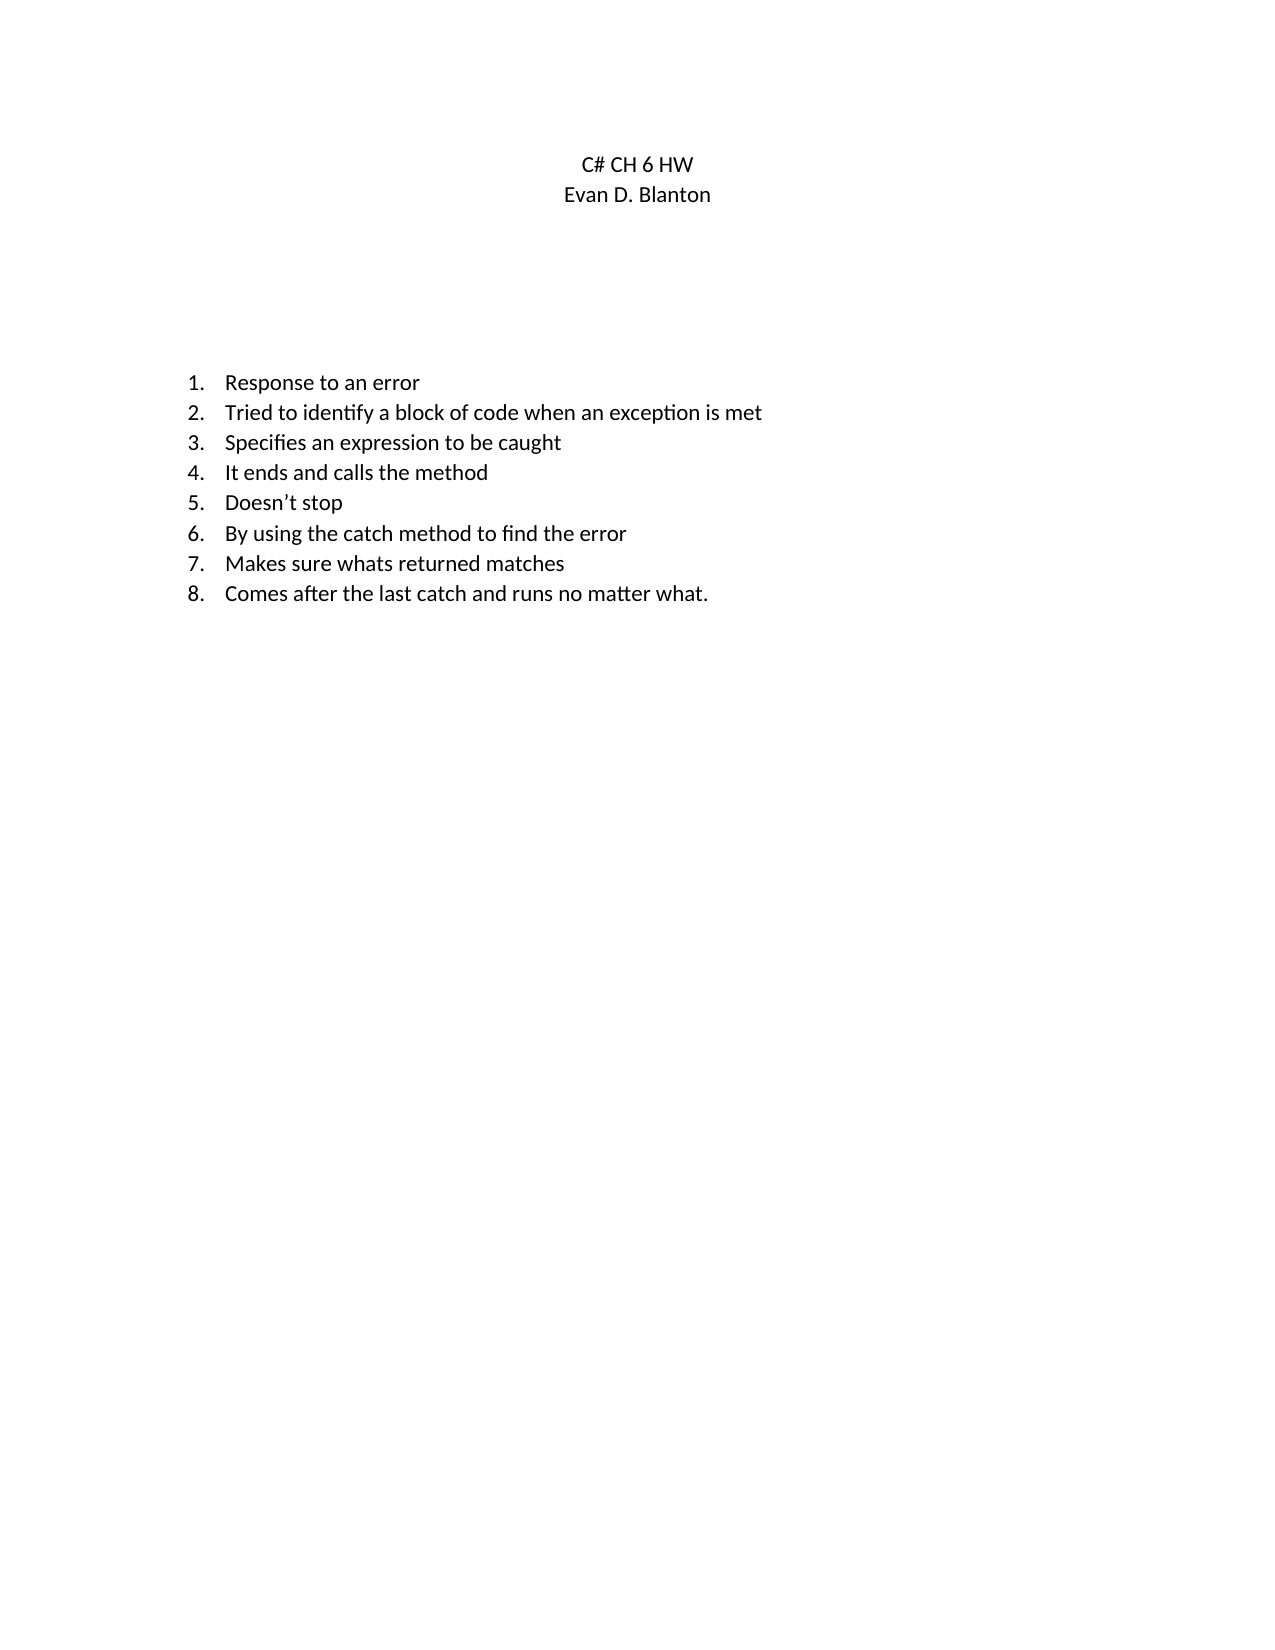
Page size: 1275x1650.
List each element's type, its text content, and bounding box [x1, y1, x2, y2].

list Specifies an expression to be caught [187, 428, 1125, 456]
list Tried to identify a block of code when an exception is met [187, 398, 1125, 426]
list It ends and calls the method [187, 458, 1125, 486]
list Makes sure whats returned matches [187, 549, 1125, 577]
list Response to an error [187, 368, 1125, 396]
list Comes after the last catch and runs no matter what. [187, 579, 1125, 607]
list Doesn’t stop [187, 488, 1125, 517]
text C# CH 6 HW Evan D. Blanton [150, 150, 1125, 208]
list By using the catch method to find the error [187, 519, 1125, 547]
